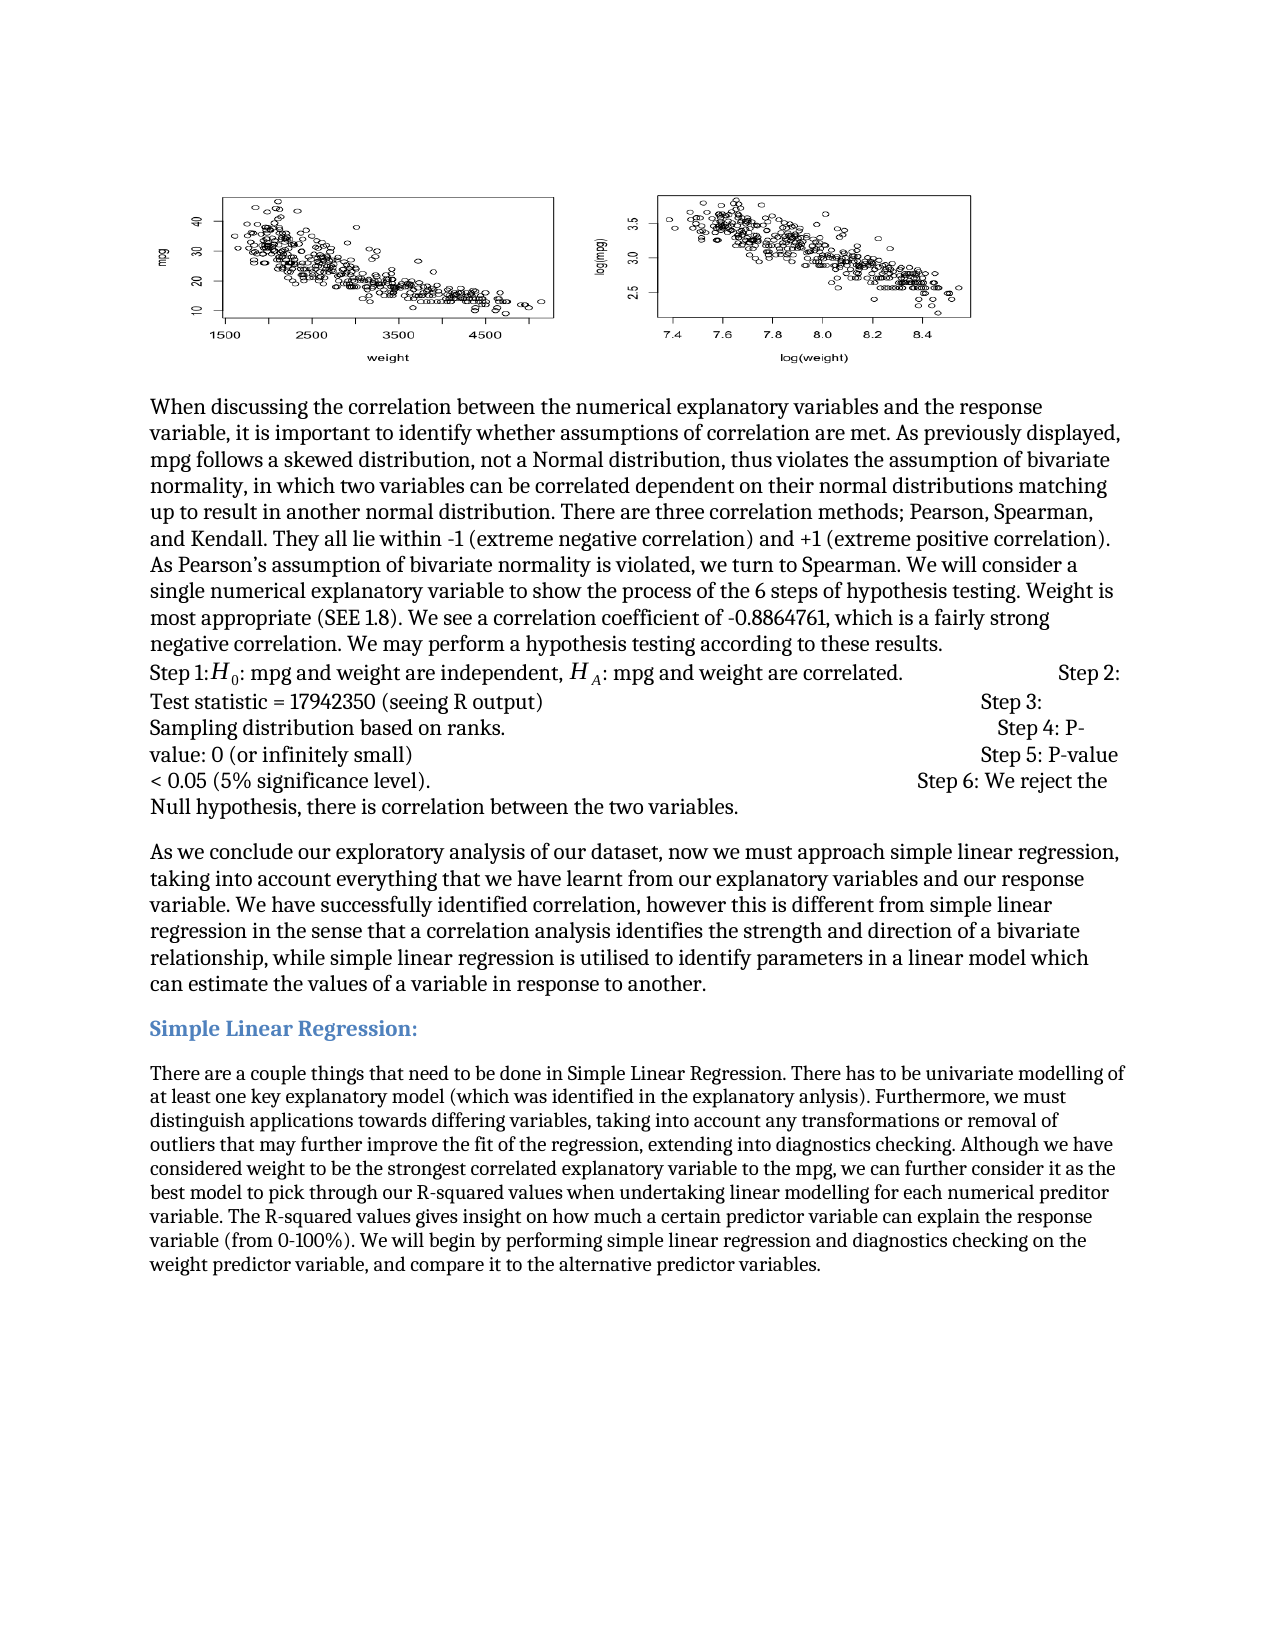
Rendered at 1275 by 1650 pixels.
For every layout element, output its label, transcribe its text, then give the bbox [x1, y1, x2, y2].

text Simple Linear Regression: [150, 1016, 1125, 1042]
text As we conclude our exploratory analysis of our dataset, now we must approach simple linear regression, taking into account everything that we have learnt from our explanatory variables and our response variable. We have successfully identified correlation, however this is different from simple linear regression in the sense that a correlation analysis identifies the strength and direction of a bivariate relationship, while simple linear regression is utilised to identify parameters in a linear model which can estimate the values of a variable in response to another. [150, 839, 1125, 997]
text When discussing the correlation between the numerical explanatory variables and the response variable, it is important to identify whether assumptions of correlation are met. As previously displayed, mpg follows a skewed distribution, not a Normal distribution, thus violates the assumption of bivariate normality, in which two variables can be correlated dependent on their normal distributions matching up to result in another normal distribution. There are three correlation methods; Pearson, Spearman, and Kendall. They all lie within -1 (extreme negative correlation) and +1 (extreme positive correlation). As Pearson’s assumption of bivariate normality is violated, we turn to Spearman. We will consider a single numerical explanatory variable to show the process of the 6 steps of hypothesis testing. Weight is most appropriate (SEE 1.8). We see a correlation coefficient of -0.8864761, which is a fairly strong negative correlation. We may perform a hypothesis testing according to these results. Step 1:: mpg and weight are independent, : mpg and weight are correlated. Step 2: Test statistic = 17942350 (seeing R output) Step 3: Sampling distribution based on ranks. Step 4: P-value: 0 (or infinitely small) Step 5: P-value < 0.05 (5% significance level). Step 6: We reject the Null hypothesis, there is correlation between the two variables. [150, 394, 1125, 820]
text There are a couple things that need to be done in Simple Linear Regression. There has to be univariate modelling of at least one key explanatory model (which was identified in the explanatory anlysis). Furthermore, we must distinguish applications towards differing variables, taking into account any transformations or removal of outliers that may further improve the fit of the regression, extending into diagnostics checking. Although we have considered weight to be the strongest correlated explanatory variable to the mpg, we can further consider it as the best model to pick through our R-squared values when undertaking linear modelling for each numerical preditor variable. The R-squared values gives insight on how much a certain predictor variable can explain the response variable (from 0-100%). We will begin by performing simple linear regression and diagnostics checking on the weight predictor variable, and compare it to the alternative predictor variables. [150, 1061, 1125, 1277]
picture [150, 150, 1005, 375]
